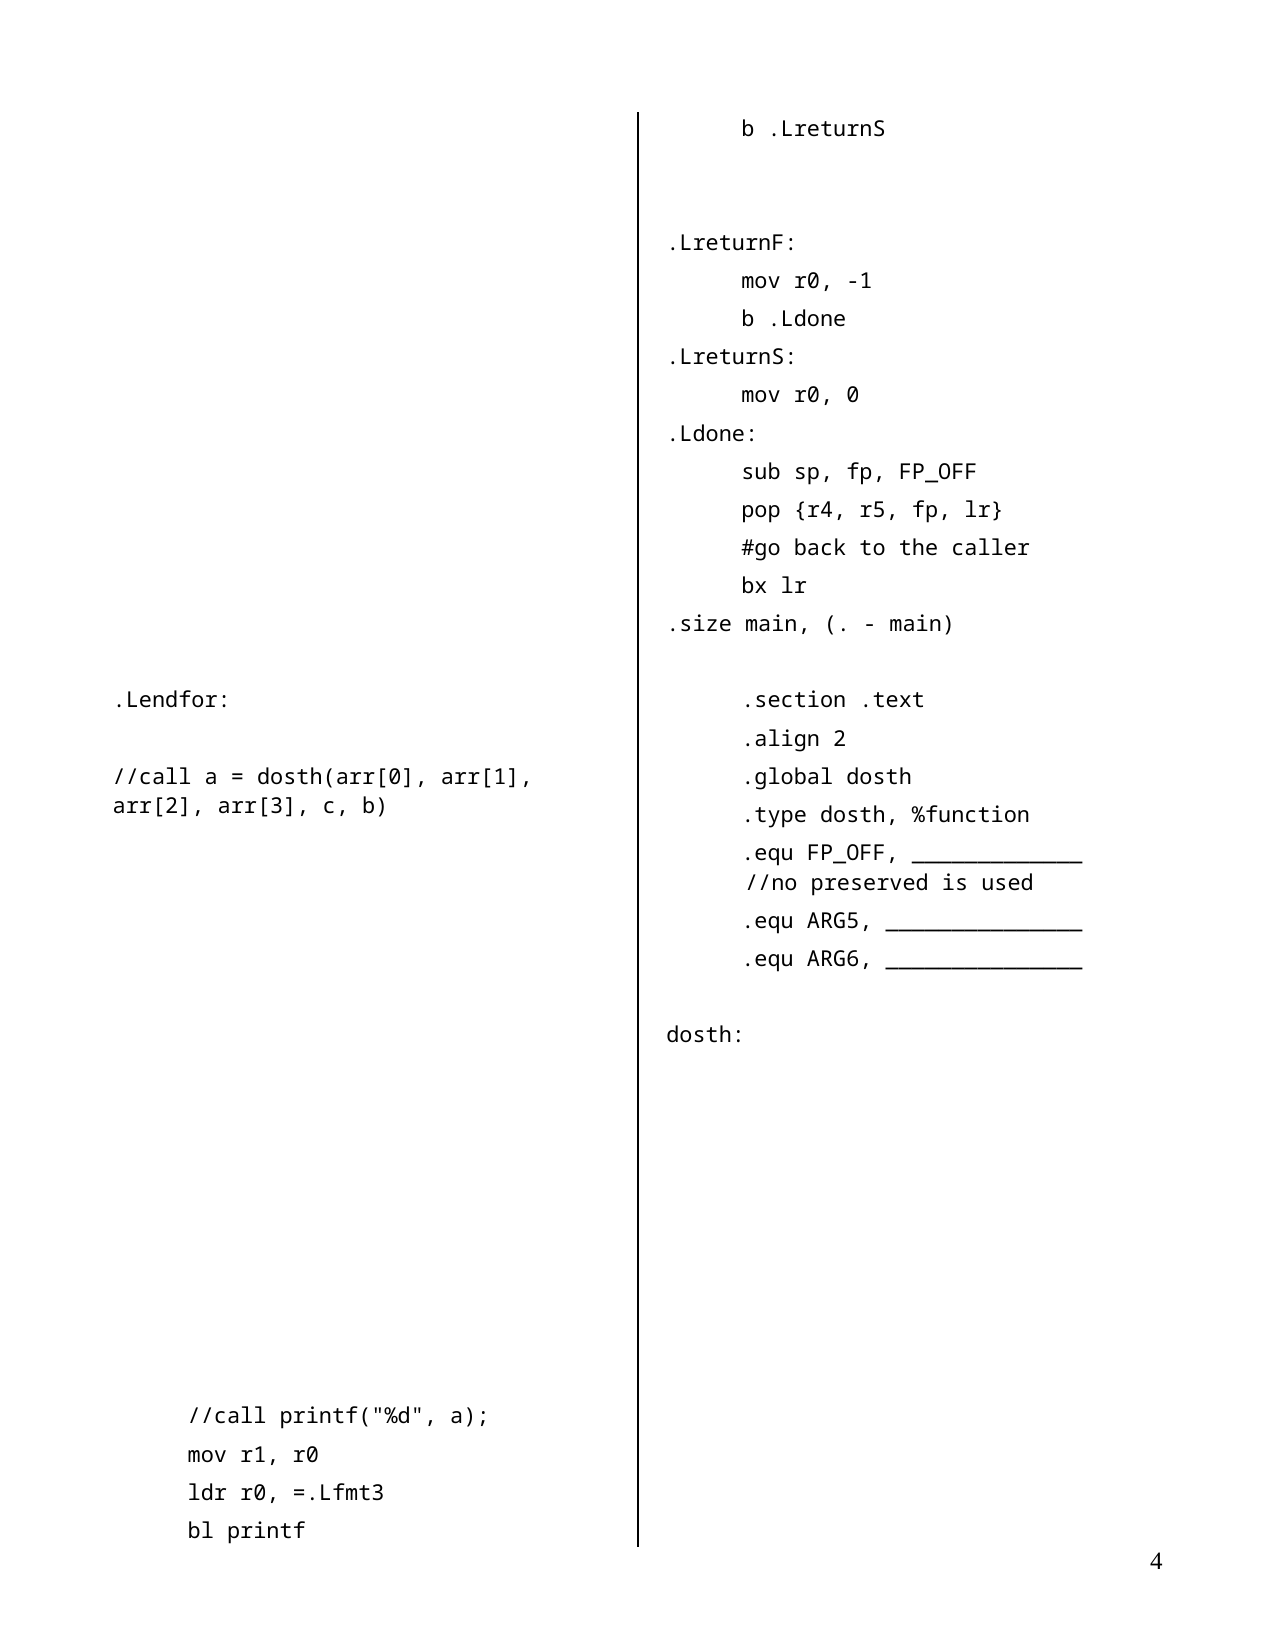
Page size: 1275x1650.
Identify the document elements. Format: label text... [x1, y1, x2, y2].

text mov r0, 0 [666, 379, 1162, 409]
text b .Ldone [666, 303, 1162, 333]
text .Ldone: [666, 417, 1162, 447]
text .size main, (. - main) [666, 608, 1162, 638]
text pop {r4, r5, fp, lr} [666, 494, 1162, 523]
text bl printf [112, 1515, 609, 1544]
text .align 2 [666, 722, 1162, 752]
text sub sp, fp, FP_OFF [666, 456, 1162, 485]
text b .LreturnS [666, 112, 1162, 142]
text .type dosth, %function [666, 799, 1162, 828]
text .equ ARG5, _______________ [666, 905, 1162, 934]
text dosth: [666, 1019, 1162, 1049]
text .equ ARG6, _______________ [666, 943, 1162, 973]
text .equ FP_OFF, _____________ //no preserved is used [666, 837, 1162, 896]
text .LreturnS: [666, 341, 1162, 371]
text #go back to the caller [666, 532, 1162, 562]
text ldr r0, =.Lfmt3 [112, 1477, 609, 1506]
text mov r1, r0 [112, 1438, 609, 1468]
text bx lr [666, 570, 1162, 600]
text .LreturnF: [666, 227, 1162, 257]
text mov r0, -1 [666, 265, 1162, 295]
text //call a = dosth(arr[0], arr[1], arr[2], arr[3], c, b) [112, 761, 609, 820]
text .section .text [666, 684, 1162, 714]
text .Lendfor: [112, 684, 609, 714]
text .global dosth [666, 761, 1162, 790]
text //call printf("%d", a); [112, 1400, 609, 1430]
